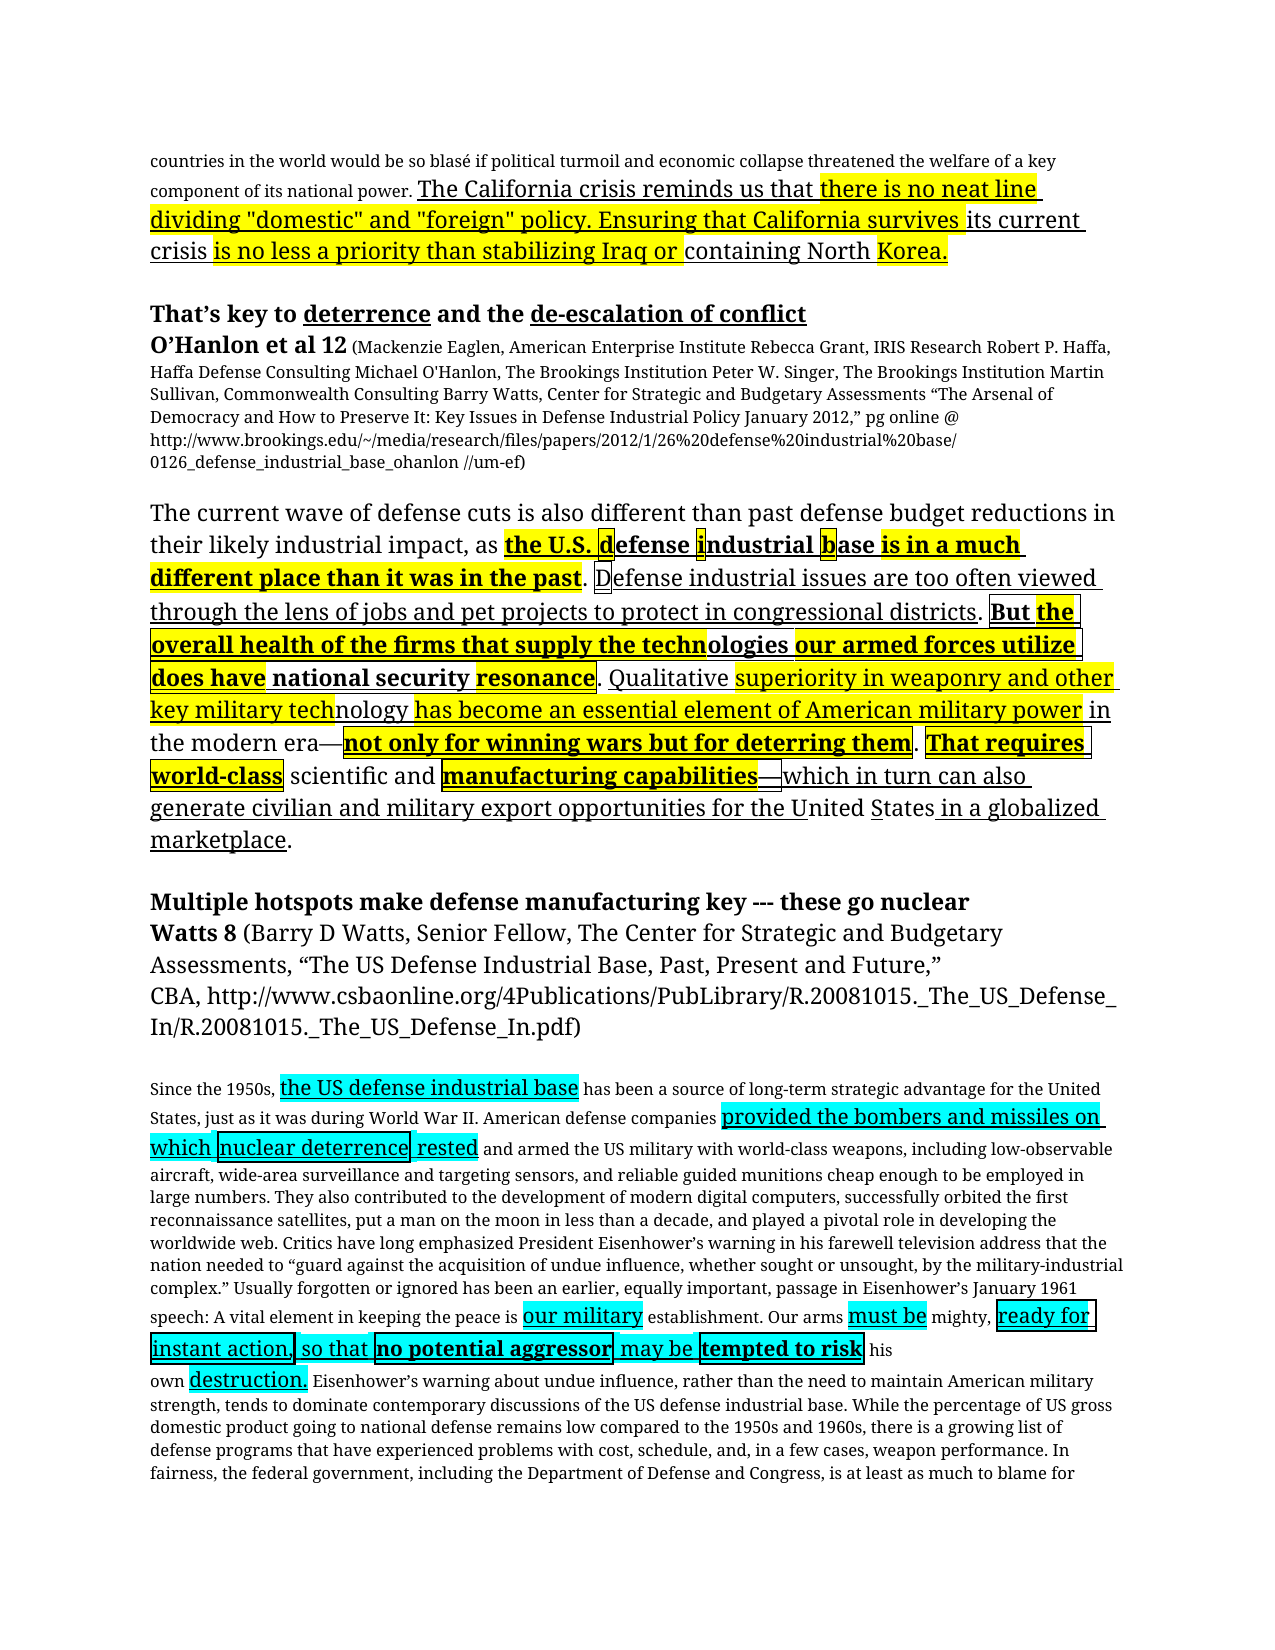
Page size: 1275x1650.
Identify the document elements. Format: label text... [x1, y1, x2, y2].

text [150, 1073, 1125, 1484]
subtitle That’s key to deterrence and the de-escalation of conflict [150, 298, 1125, 329]
text O’Hanlon et al 12 (Mackenzie Eaglen, American Enterprise Institute Rebecca Grant, IRIS Research Robert P. Haffa, Haffa Defense Consulting Michael O'Hanlon, The Brookings Institution Peter W. Singer, The Brookings Institution Martin Sullivan, Commonwealth Consulting Barry Watts, Center for Strategic and Budgetary Assessments “The Arsenal of Democracy and How to Preserve It: Key Issues in Defense Industrial Policy January 2012,” pg online @ http://www.brookings.edu/~/media/research/files/papers/2012/1/26%20defense%20industrial%20base/0126_defense_industrial_base_ohanlon //um-ef) [150, 329, 1125, 474]
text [150, 150, 1125, 266]
subtitle Multiple hotspots make defense manufacturing key --- these go nuclear [150, 886, 1125, 917]
text The current wave of defense cuts is also different than past defense budget reductions in their likely industrial impact, as the U.S. defense industrial base is in a much different place than it was in the past. Defense industrial issues are too often viewed through the lens of jobs and pet projects to protect in congressional districts. But the overall health of the firms that supply the technologies our armed forces utilize does have national security resonance. Qualitative superiority in weaponry and other key military technology has become an essential element of American military power in the modern era—not only for winning wars but for deterring them. That requires world-class scientific and manufacturing capabilities—which in turn can also generate civilian and military export opportunities for the United States in a globalized marketplace. [150, 496, 1125, 855]
text Watts 8 (Barry D Watts, Senior Fellow, The Center for Strategic and Budgetary Assessments, “The US Defense Industrial Base, Past, Present and Future,” CBA, http://www.csbaonline.org/4Publications/PubLibrary/R.20081015._The_US_Defense_In/R.20081015._The_US_Defense_In.pdf) [150, 917, 1125, 1042]
